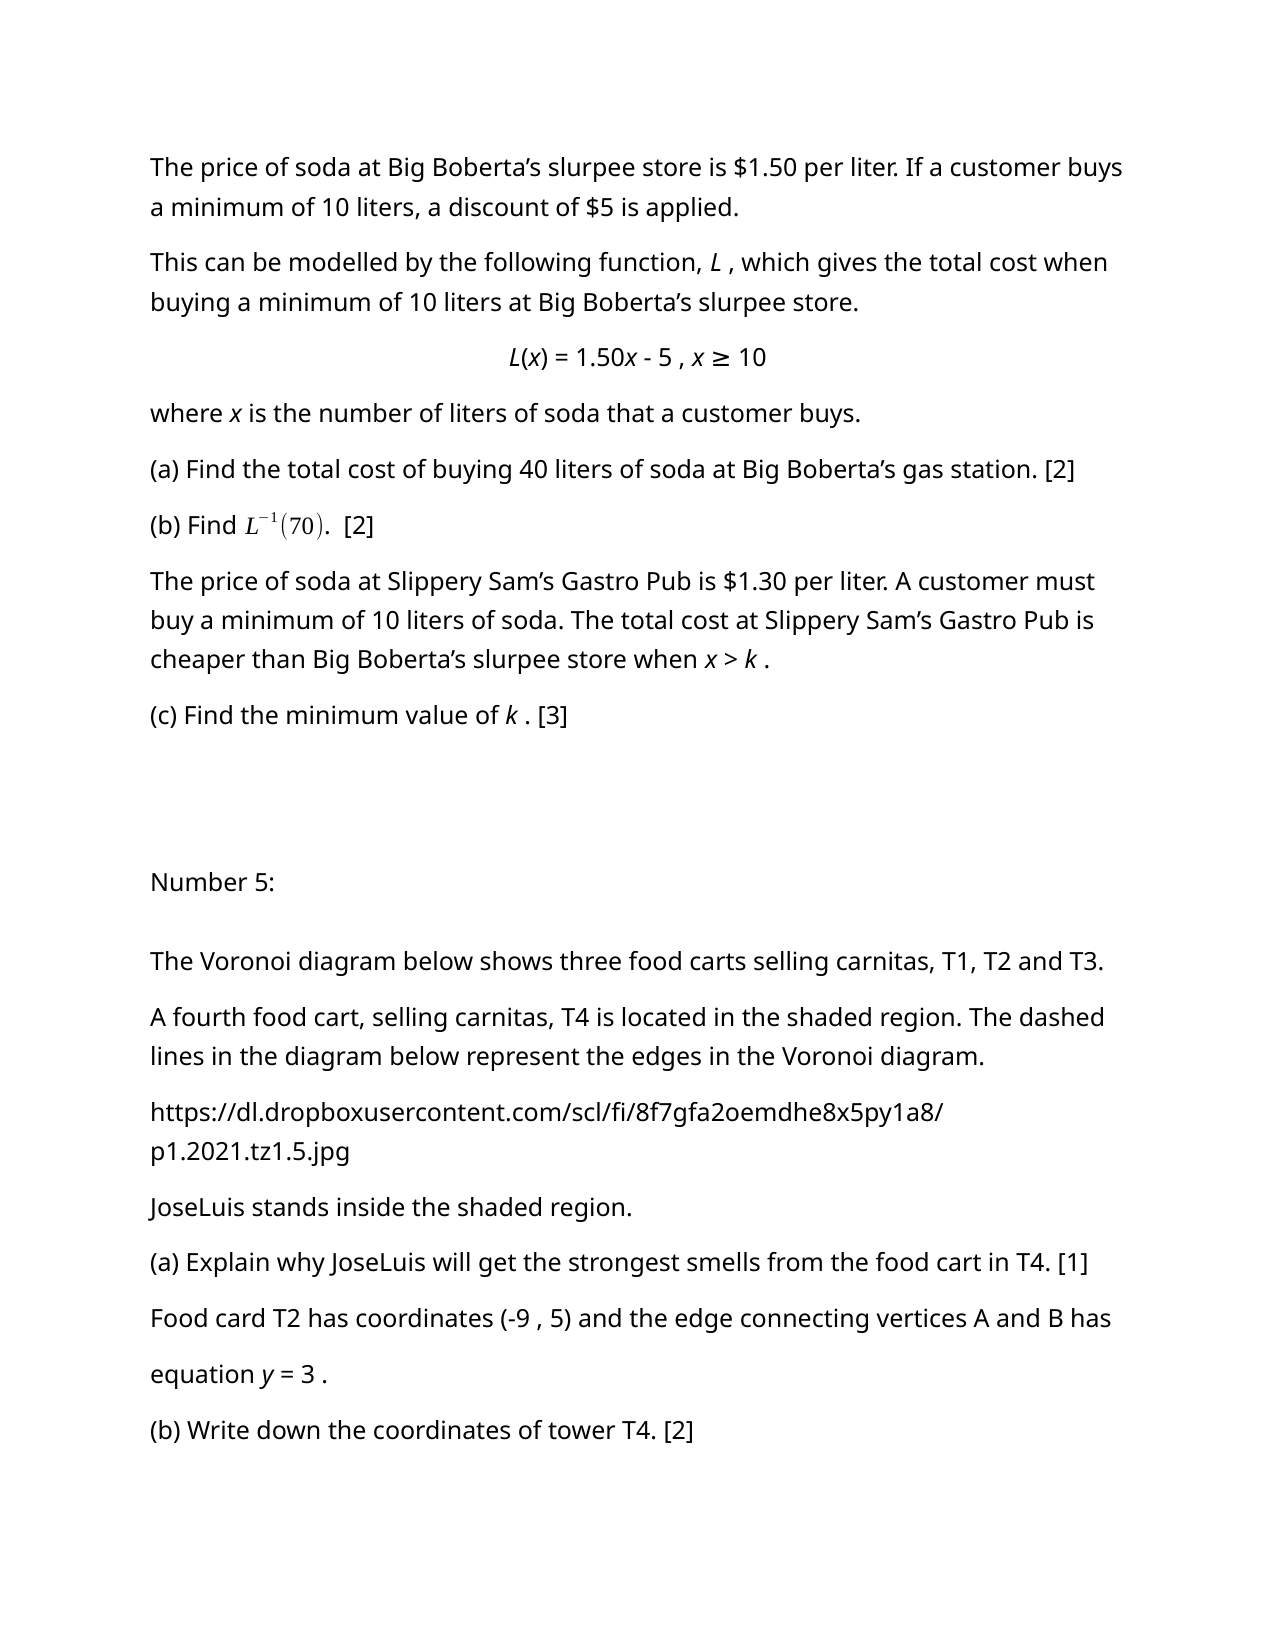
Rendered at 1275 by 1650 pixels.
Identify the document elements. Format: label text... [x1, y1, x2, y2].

text (c) Find the minimum value of k . [3] [150, 697, 1125, 732]
text (b) Write down the coordinates of tower T4. [2] [150, 1412, 1125, 1447]
text Food card T2 has coordinates (-9 , 5) and the edge connecting vertices A and B has [150, 1301, 1125, 1335]
text equation y = 3 . [150, 1357, 1125, 1391]
text Number 5: The Voronoi diagram below shows three food carts selling carnitas, T1, T2 and T3. [150, 865, 1125, 977]
text The price of soda at Slippery Sam’s Gastro Pub is $1.30 per liter. A customer must buy a minimum of 10 liters of soda. The total cost at Slippery Sam’s Gastro Pub is cheaper than Big Boberta’s slurpee store when x > k . [150, 563, 1125, 676]
text (a) Explain why JoseLuis will get the strongest smells from the food cart in T4. [1] [150, 1245, 1125, 1279]
text https://dl.dropboxusercontent.com/scl/fi/8f7gfa2oemdhe8x5py1a8/p1.2021.tz1.5.jpg [150, 1094, 1125, 1167]
text (a) Find the total cost of buying 40 liters of soda at Big Boberta’s gas station. [2] [150, 452, 1125, 486]
text where x is the number of liters of soda that a customer buys. [150, 396, 1125, 430]
text (b) Find . [2] [150, 507, 1125, 542]
text A fourth food cart, selling carnitas, T4 is located in the shaded region. The dashed lines in the diagram below represent the edges in the Voronoi diagram. [150, 999, 1125, 1072]
text JoseLuis stands inside the shaded region. [150, 1189, 1125, 1223]
text L(x) = 1.50x - 5 , x ≥ 10 [150, 340, 1125, 374]
text This can be modelled by the following function, L , which gives the total cost when buying a minimum of 10 liters at Big Boberta’s slurpee store. [150, 245, 1125, 318]
text The price of soda at Big Boberta’s slurpee store is $1.50 per liter. If a customer buys a minimum of 10 liters, a discount of $5 is applied. [150, 150, 1125, 223]
